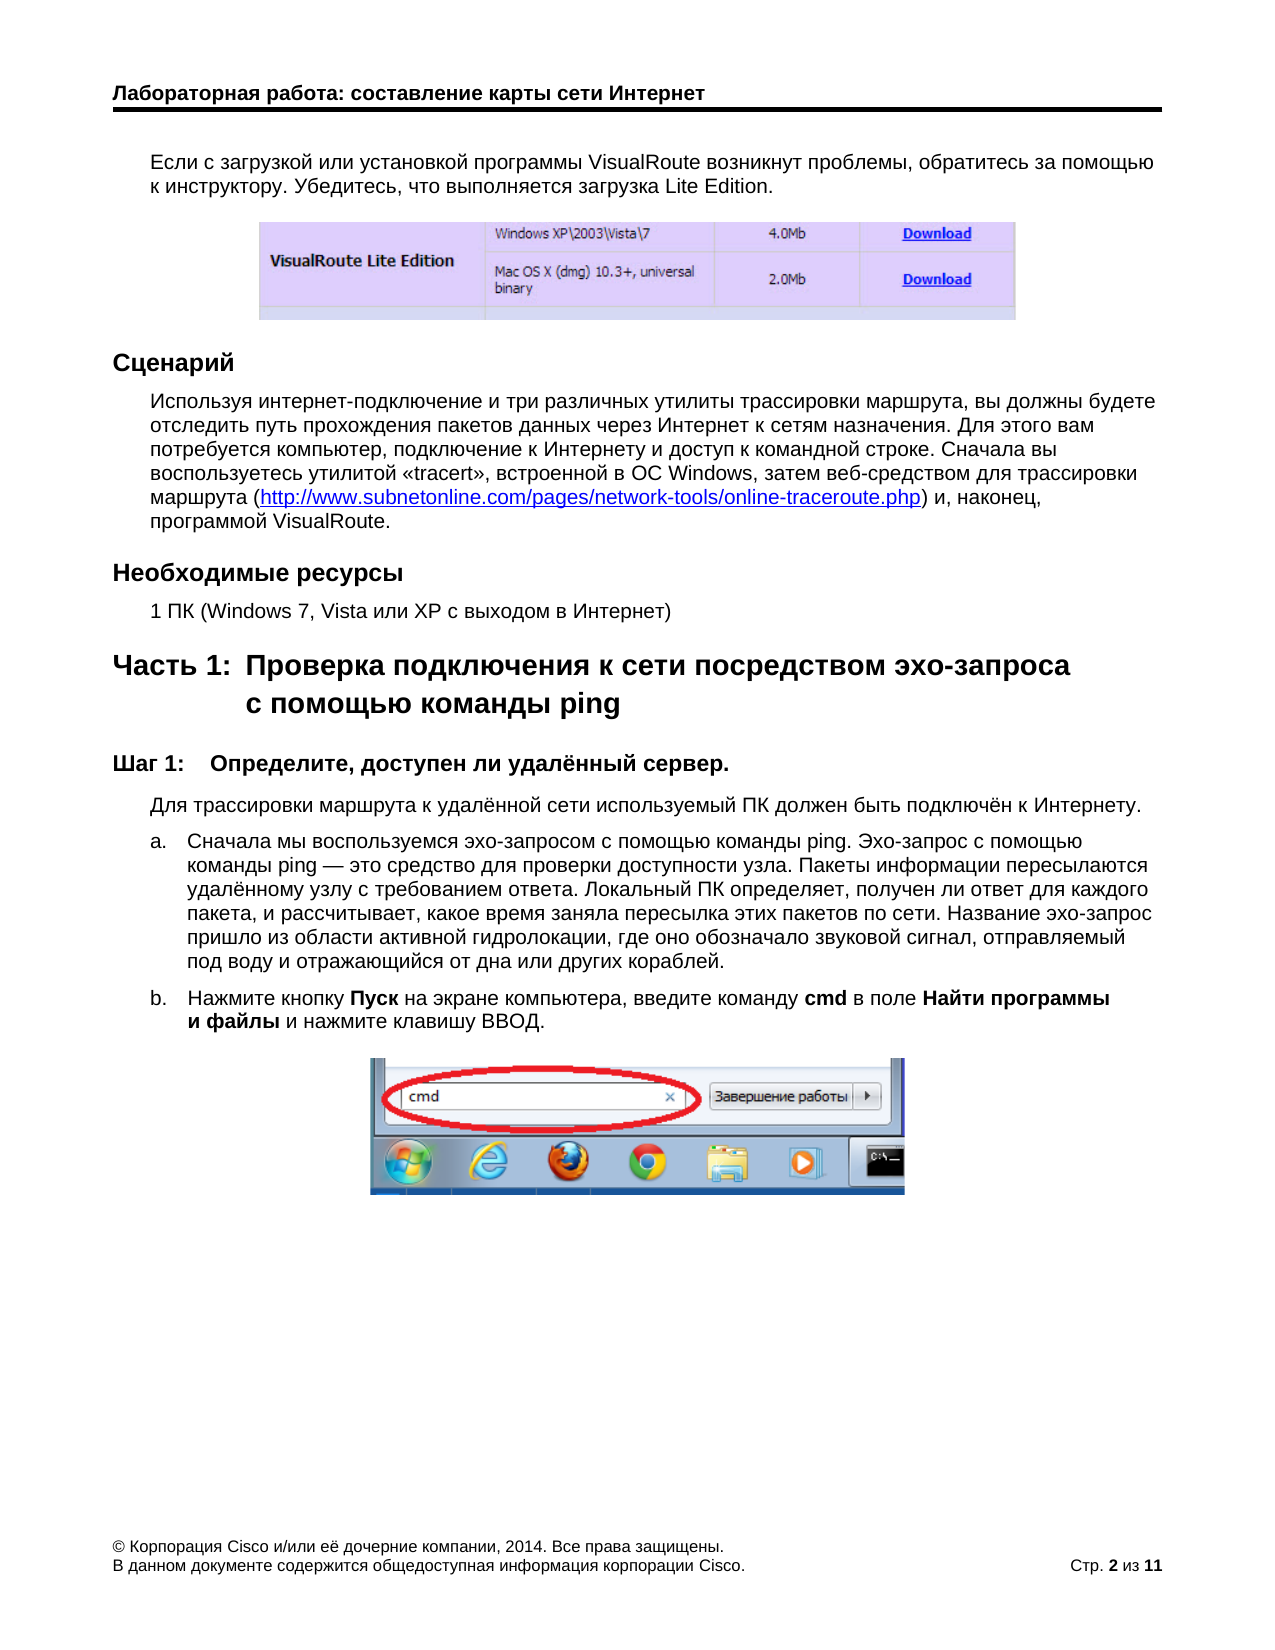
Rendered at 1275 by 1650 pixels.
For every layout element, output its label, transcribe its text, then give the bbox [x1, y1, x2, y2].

text 1 ПК (Windows 7, Vista или XP с выходом в Интернет) [150, 599, 1162, 623]
text Проверка подключения к сети посредством эхо-запроса с помощью команды ping [112, 648, 1162, 720]
text Используя интернет-подключение и три различных утилиты трассировки маршрута, вы должны будете отследить путь прохождения пакетов данных через Интернет к сетям назначения. Для этого вам потребуется компьютер, подключение к Интернету и доступ к командной строке. Сначала вы воспользуетесь утилитой «tracert», встроенной в ОС Windows, затем веб-средством для трассировки маршрута (http://www.subnetonline.com/pages/network-tools/online-traceroute.php) и, наконец, программой VisualRoute. [150, 389, 1162, 533]
text Сценарий [112, 348, 1162, 376]
text Нажмите кнопку Пуск на экране компьютера, введите команду cmd в поле Найти программы и файлы и нажмите клавишу ВВОД. [150, 985, 1162, 1033]
text Если с загрузкой или установкой программы VisualRoute возникнут проблемы, обратитесь за помощью к инструктору. Убедитесь, что выполняется загрузка Lite Edition. [150, 150, 1162, 198]
text Для трассировки маршрута к удалённой сети используемый ПК должен быть подключён к Интернету. [150, 793, 1162, 817]
text Определите, доступен ли удалённый сервер. [112, 750, 1162, 776]
text Сначала мы воспользуемся эхо-запросом с помощью команды ping. Эхо-запрос с помощью команды ping — это средство для проверки доступности узла. Пакеты информации пересылаются удалённому узлу с требованием ответа. Локальный ПК определяет, получен ли ответ для каждого пакета, и рассчитывает, какое время заняла пересылка этих пакетов по сети. Название эхо-запрос пришло из области активной гидролокации, где оно обозначало звуковой сигнал, отправляемый под воду и отражающийся от дна или других кораблей. [150, 829, 1162, 973]
text Необходимые ресурсы [112, 558, 1162, 586]
picture [258, 222, 1017, 320]
picture [370, 1058, 905, 1195]
